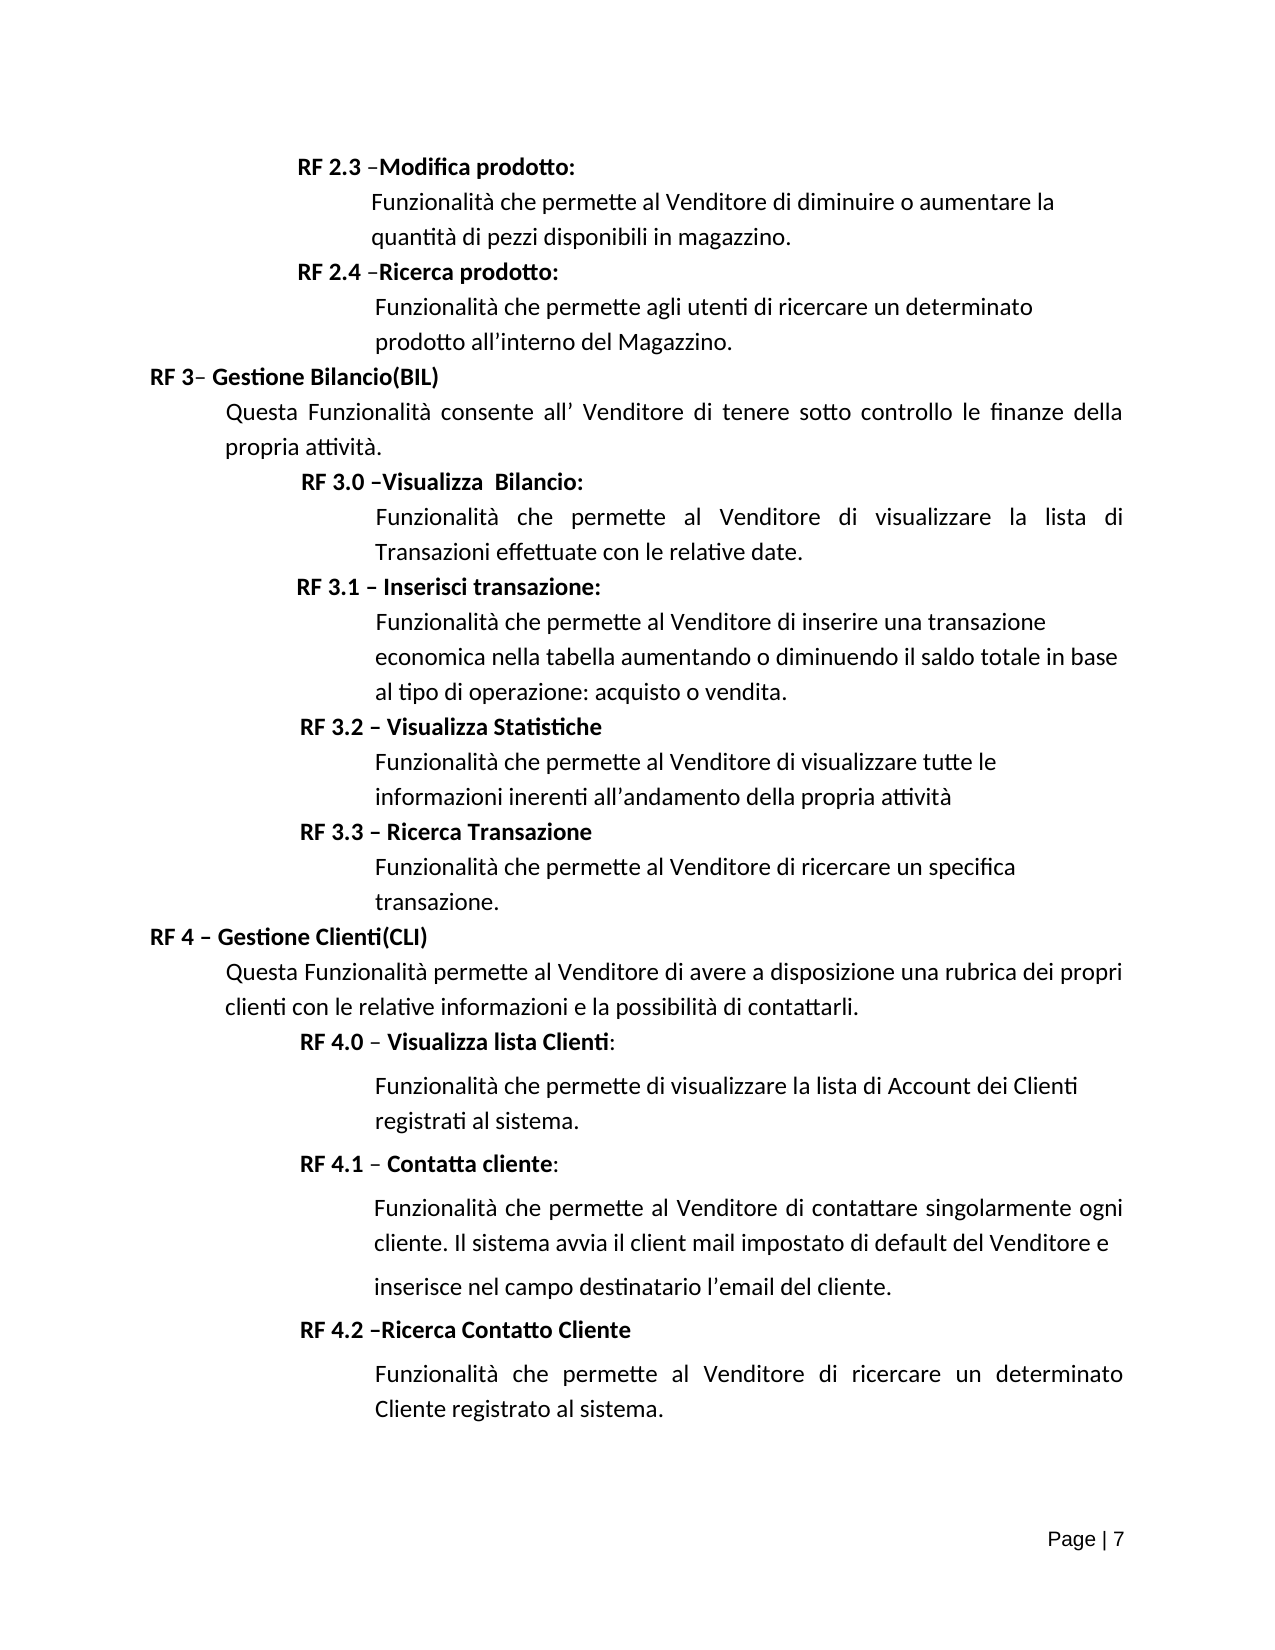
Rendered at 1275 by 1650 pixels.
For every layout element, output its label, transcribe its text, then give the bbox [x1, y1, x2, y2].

text Questa Funzionalità permette al Venditore di avere a disposizione una rubrica dei propri clienti con le relative informazioni e la possibilità di contattarli. [225, 956, 1124, 1022]
text Funzionalità che permette agli utenti di ricercare un determinato prodotto all’interno del Magazzino. [375, 291, 1124, 357]
text Funzionalità che permette al Venditore di contattare singolarmente ogni cliente. Il sistema avvia il client mail impostato di default del Venditore e [374, 1192, 1124, 1258]
text Funzionalità che permette al Venditore di visualizzare tutte le informazioni inerenti all’andamento della propria attività [375, 746, 1124, 812]
text Funzionalità che permette al Venditore di inserire una transazione economica nella tabella aumentando o diminuendo il saldo totale in base al tipo di operazione: acquisto o vendita. [375, 606, 1124, 707]
text Funzionalità che permette di visualizzare la lista di Account dei Clienti registrati al sistema. [375, 1070, 1124, 1136]
text RF 3.3 – Ricerca Transazione [226, 816, 1124, 847]
text RF 3.0 –Visualizza Bilancio: [296, 466, 1124, 497]
text RF 2.4 –Ricerca prodotto: [226, 256, 1124, 287]
text Funzionalità che permette al Venditore di ricercare un determinato Cliente registrato al sistema. [375, 1358, 1124, 1423]
text Funzionalità che permette al Venditore di visualizzare la lista di Transazioni effettuate con le relative date. [375, 501, 1124, 567]
text RF 4.2 –Ricerca Contatto Cliente [225, 1314, 1124, 1345]
text RF 3.2 – Visualizza Statistiche [225, 711, 1124, 742]
text Funzionalità che permette al Venditore di diminuire o aumentare la quantità di pezzi disponibili in magazzino. [371, 186, 1124, 252]
text Questa Funzionalità consente all’ Venditore di tenere sotto controllo le finanze della propria attività. [225, 396, 1124, 462]
text Funzionalità che permette al Venditore di ricercare un specifica transazione. [375, 851, 1124, 917]
text inserisce nel campo destinatario l’email del cliente. [374, 1271, 1124, 1301]
text RF 4.0 – Visualizza lista Clienti: [225, 1026, 1124, 1057]
text RF 3– Gestione Bilancio(BIL) [150, 361, 1123, 392]
text RF 4 – Gestione Clienti(CLI) [150, 921, 1123, 952]
text RF 2.3 –Modifica prodotto: [226, 151, 1124, 182]
text RF 4.1 – Contatta cliente: [225, 1148, 1124, 1179]
text RF 3.1 – Inserisci transazione: [296, 571, 1124, 602]
